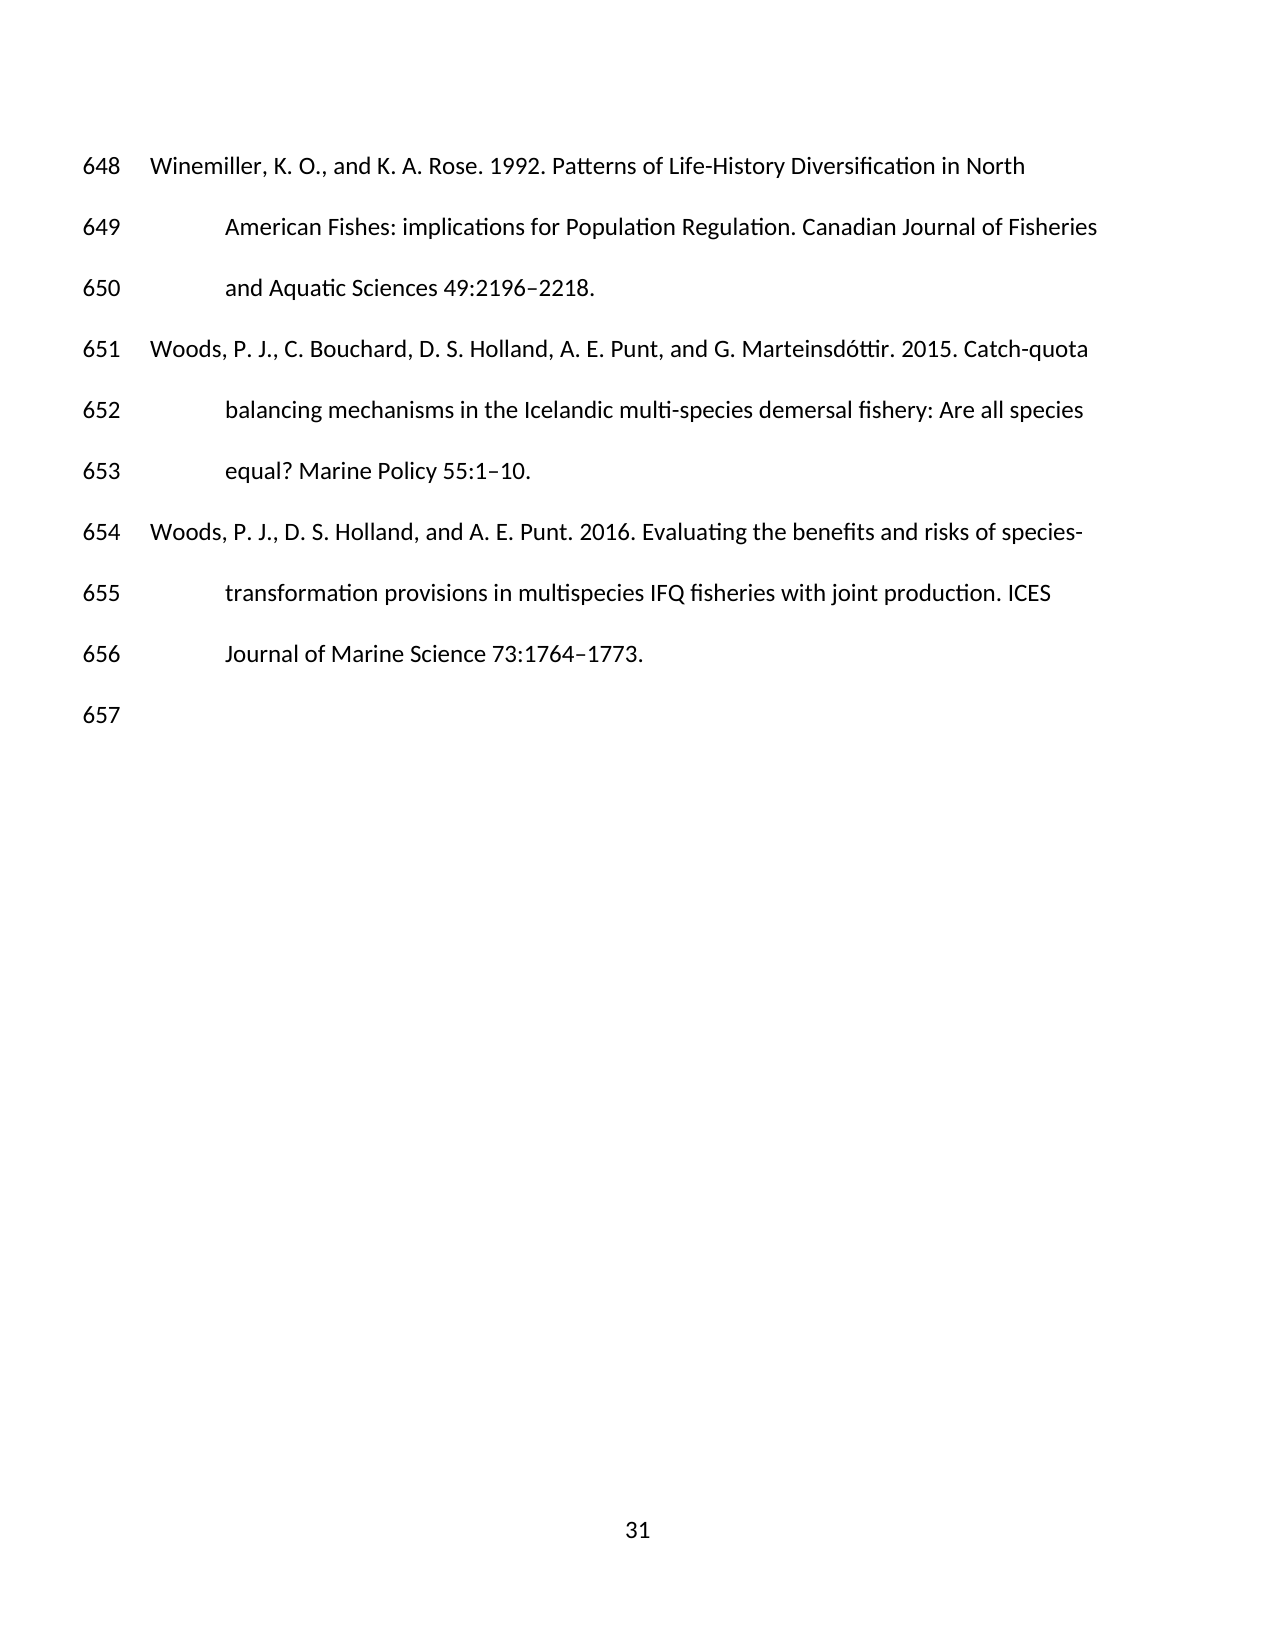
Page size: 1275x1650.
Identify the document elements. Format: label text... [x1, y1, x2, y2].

text Woods, P. J., C. Bouchard, D. S. Holland, A. E. Punt, and G. Marteinsdóttir. 2015. Catch-quota balancing mechanisms in the Icelandic multi-species demersal fishery: Are all species equal? Marine Policy 55:1–10. [150, 333, 1125, 486]
text Woods, P. J., D. S. Holland, and A. E. Punt. 2016. Evaluating the benefits and risks of species-transformation provisions in multispecies IFQ fisheries with joint production. ICES Journal of Marine Science 73:1764–1773. [150, 516, 1125, 669]
text Winemiller, K. O., and K. A. Rose. 1992. Patterns of Life-History Diversification in North American Fishes: implications for Population Regulation. Canadian Journal of Fisheries and Aquatic Sciences 49:2196–2218. [150, 150, 1125, 303]
